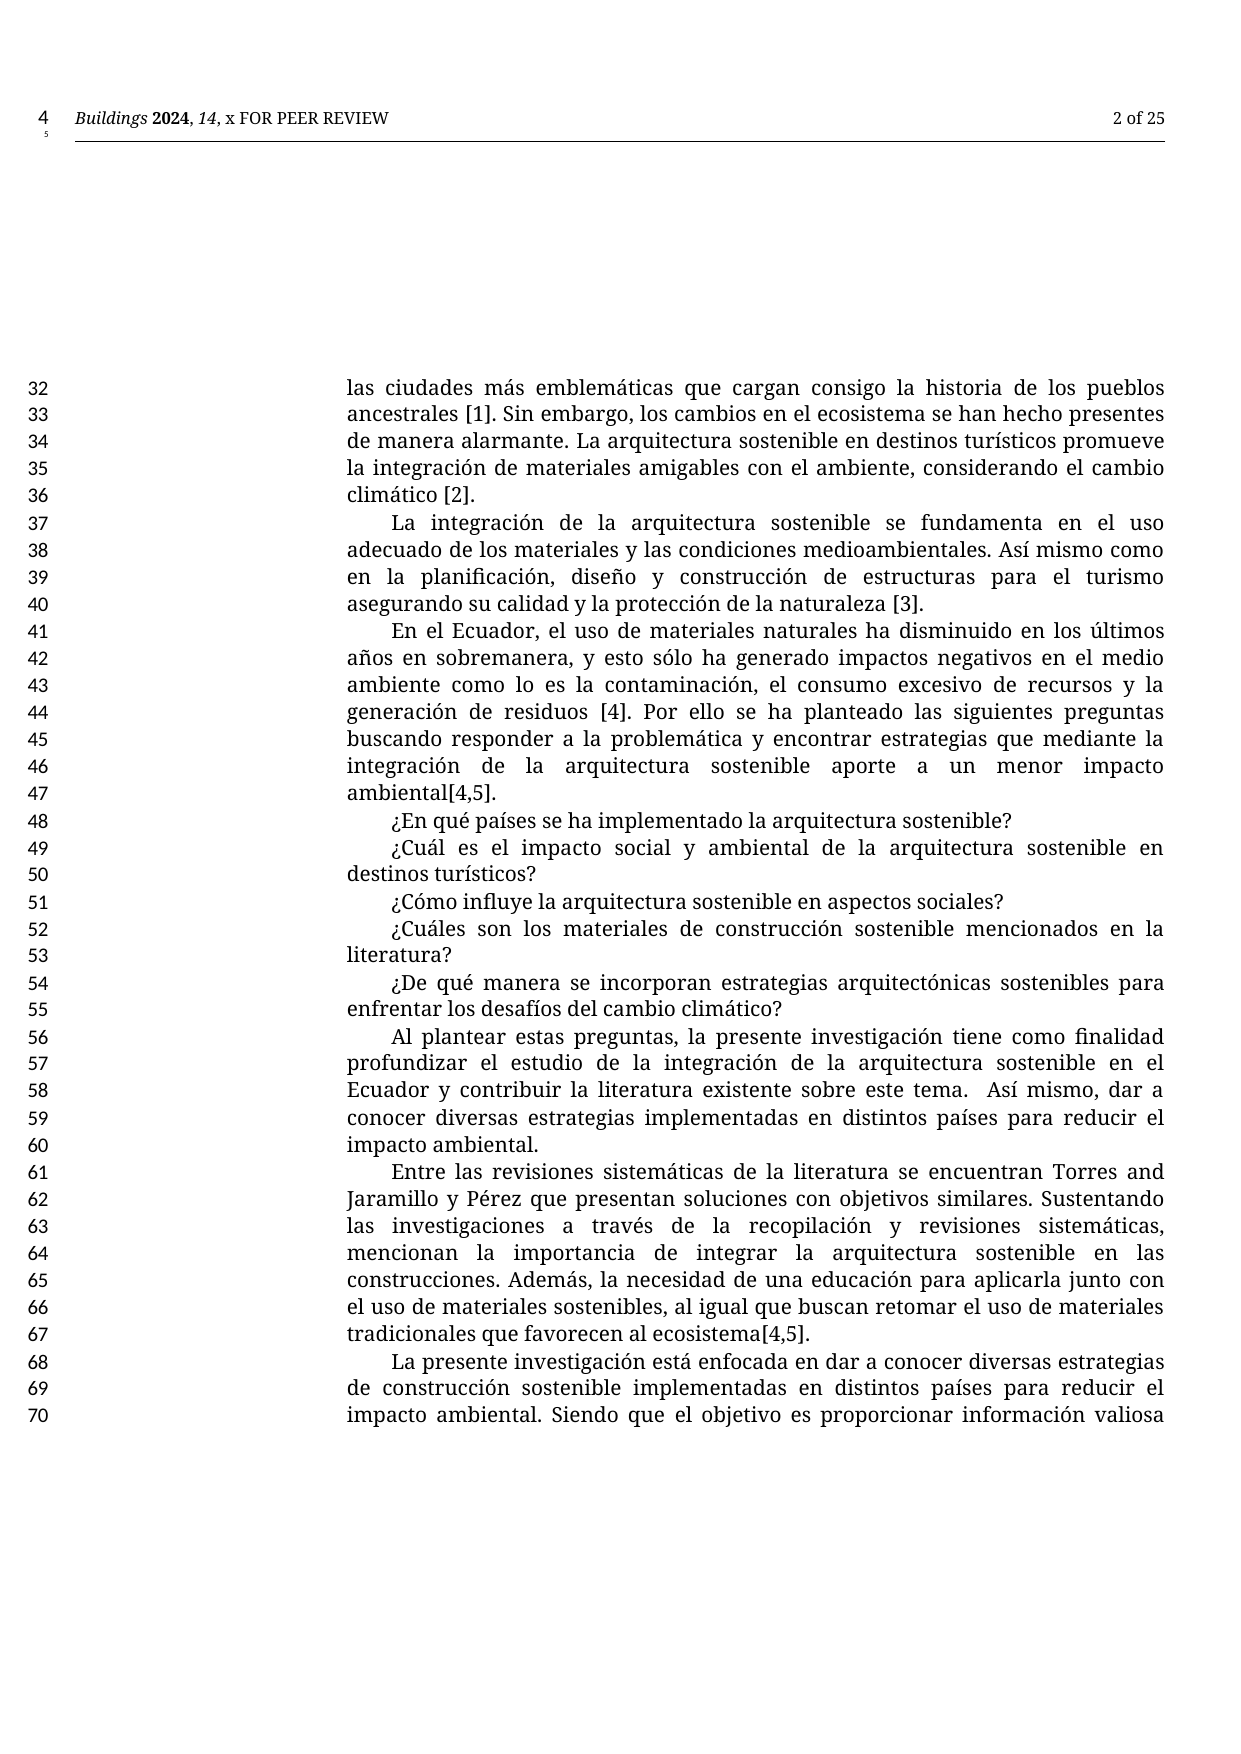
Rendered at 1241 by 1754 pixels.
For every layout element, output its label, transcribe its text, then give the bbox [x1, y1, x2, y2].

list ¿En qué países se ha implementado la arquitectura sostenible? [347, 807, 1165, 834]
list ¿Cómo influye la arquitectura sostenible en aspectos sociales? [347, 888, 1165, 915]
list En el Ecuador, el uso de materiales naturales ha disminuido en los últimos años en sobremanera, y esto sólo ha generado impactos negativos en el medio ambiente como lo es la contaminación, el consumo excesivo de recursos y la generación de residuos . Por ello se ha planteado las siguientes preguntas buscando responder a la problemática y encontrar estrategias que mediante la integración de la arquitectura sostenible aporte a un menor impacto ambiental. [347, 617, 1165, 807]
list ¿Cuáles son los materiales de construcción sostenible mencionados en la literatura? [347, 915, 1165, 969]
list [347, 374, 1165, 509]
list ¿De qué manera se incorporan estrategias arquitectónicas sostenibles para enfrentar los desafíos del cambio climático? [347, 969, 1165, 1023]
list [347, 1348, 1165, 1429]
list Entre las revisiones sistemáticas de la literatura se encuentran Torres and Jaramillo y Pérez que presentan soluciones con objetivos similares. Sustentando las investigaciones a través de la recopilación y revisiones sistemáticas, mencionan la importancia de integrar la arquitectura sostenible en las construcciones. Además, la necesidad de una educación para aplicarla junto con el uso de materiales sostenibles, al igual que buscan retomar el uso de materiales tradicionales que favorecen al ecosistema. [347, 1158, 1165, 1348]
list Al plantear estas preguntas, la presente investigación tiene como finalidad profundizar el estudio de la integración de la arquitectura sostenible en el Ecuador y contribuir la literatura existente sobre este tema. Así mismo, dar a conocer diversas estrategias implementadas en distintos países para reducir el impacto ambiental. [347, 1023, 1165, 1158]
list ¿Cuál es el impacto social y ambiental de la arquitectura sostenible en destinos turísticos? [347, 834, 1165, 888]
list La integración de la arquitectura sostenible se fundamenta en el uso adecuado de los materiales y las condiciones medioambientales. Así mismo como en la planificación, diseño y construcción de estructuras para el turismo asegurando su calidad y la protección de la naturaleza . [347, 509, 1165, 617]
